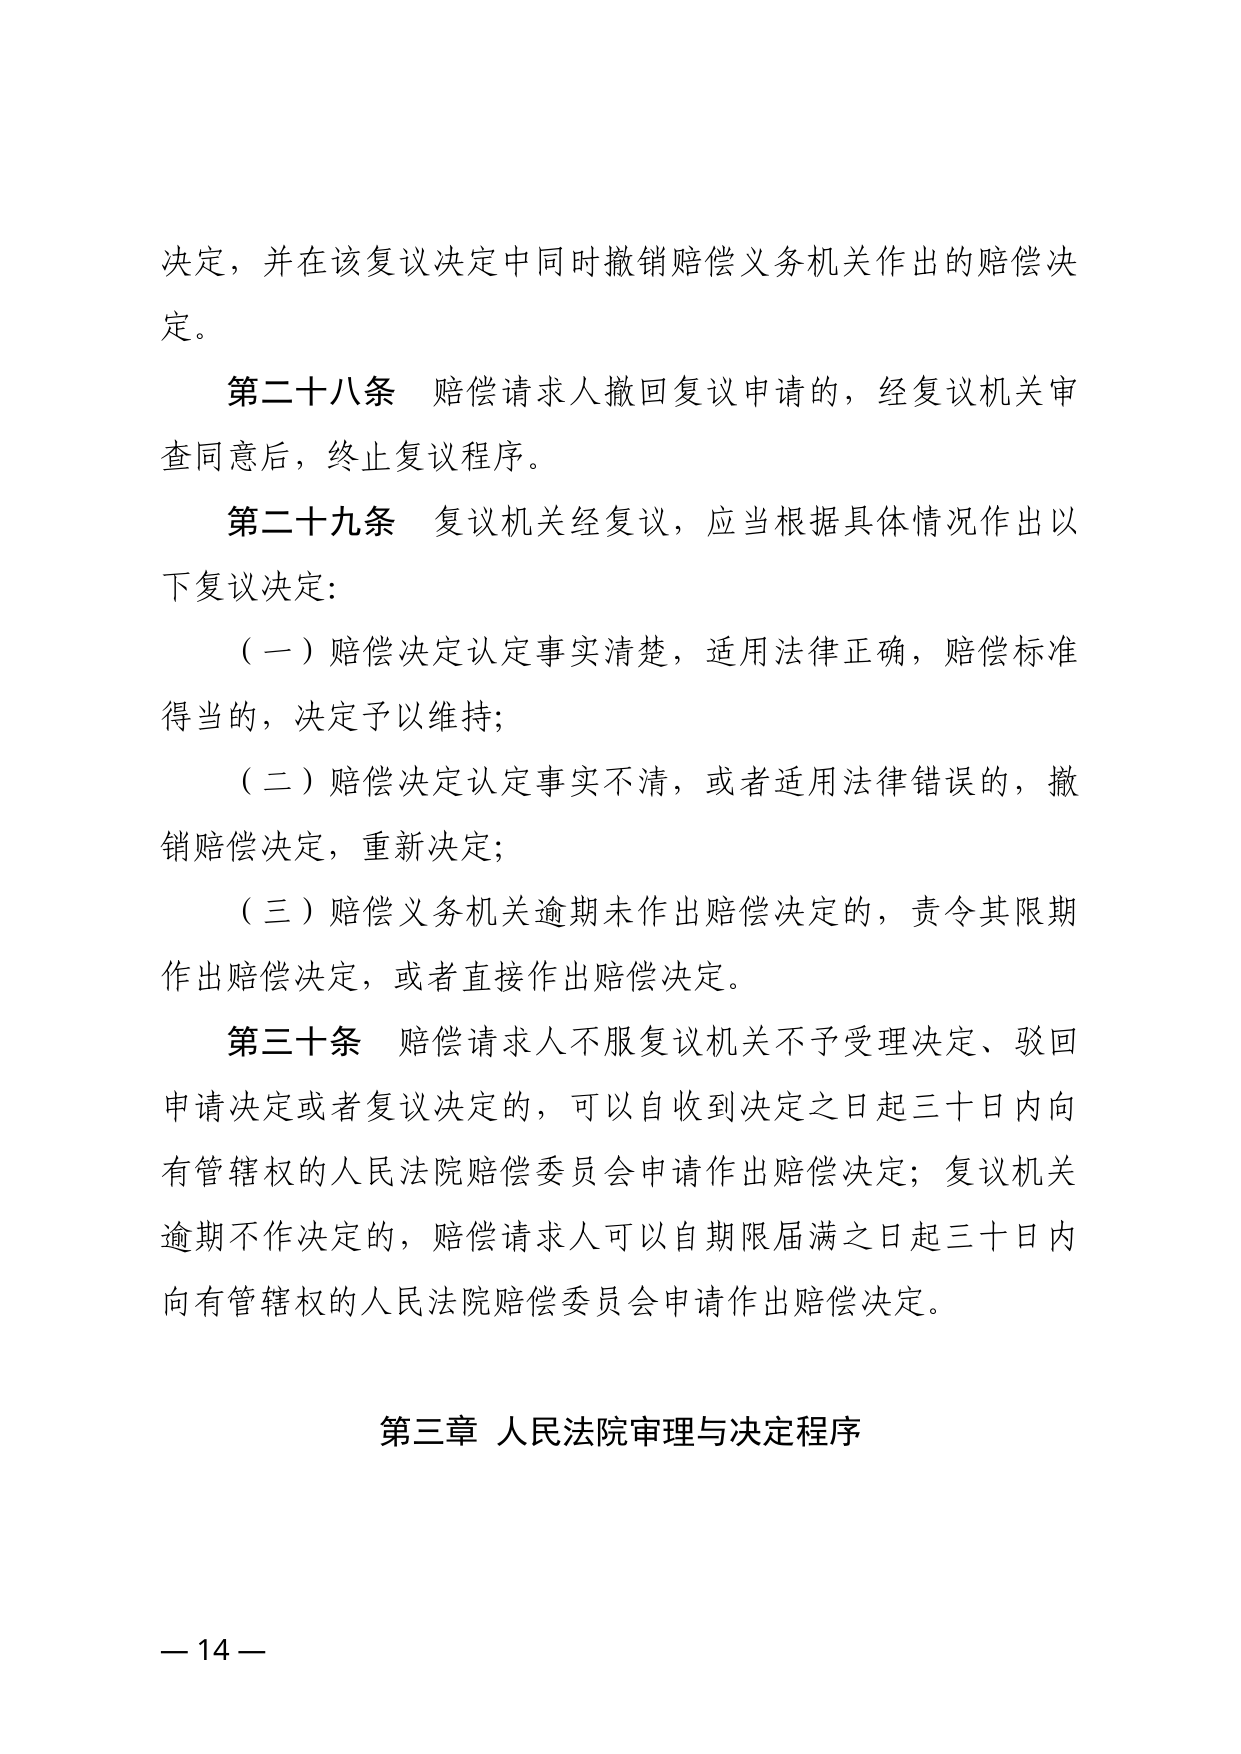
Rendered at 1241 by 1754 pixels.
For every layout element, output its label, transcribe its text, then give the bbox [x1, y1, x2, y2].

text （三）赔偿义务机关逾期未作出赔偿决定的，责令其限期作出赔偿决定，或者直接作出赔偿决定。 [159, 877, 1081, 1007]
text （一）赔偿决定认定事实清楚，适用法律正确，赔偿标准得当的，决定予以维持； [159, 617, 1081, 747]
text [159, 227, 1081, 357]
text 第二十八条 赔偿请求人撤回复议申请的，经复议机关审查同意后，终止复议程序。 [159, 357, 1081, 487]
text 第二十九条 复议机关经复议，应当根据具体情况作出以下复议决定： [159, 487, 1081, 617]
text （二）赔偿决定认定事实不清，或者适用法律错误的，撤销赔偿决定，重新决定； [159, 747, 1081, 877]
list 人民法院审理与决定程序 [159, 1397, 1081, 1462]
text 第三十条 赔偿请求人不服复议机关不予受理决定、驳回申请决定或者复议决定的，可以自收到决定之日起三十日内向有管辖权的人民法院赔偿委员会申请作出赔偿决定；复议机关逾期不作决定的，赔偿请求人可以自期限届满之日起三十日内向有管辖权的人民法院赔偿委员会申请作出赔偿决定。 [159, 1007, 1081, 1332]
